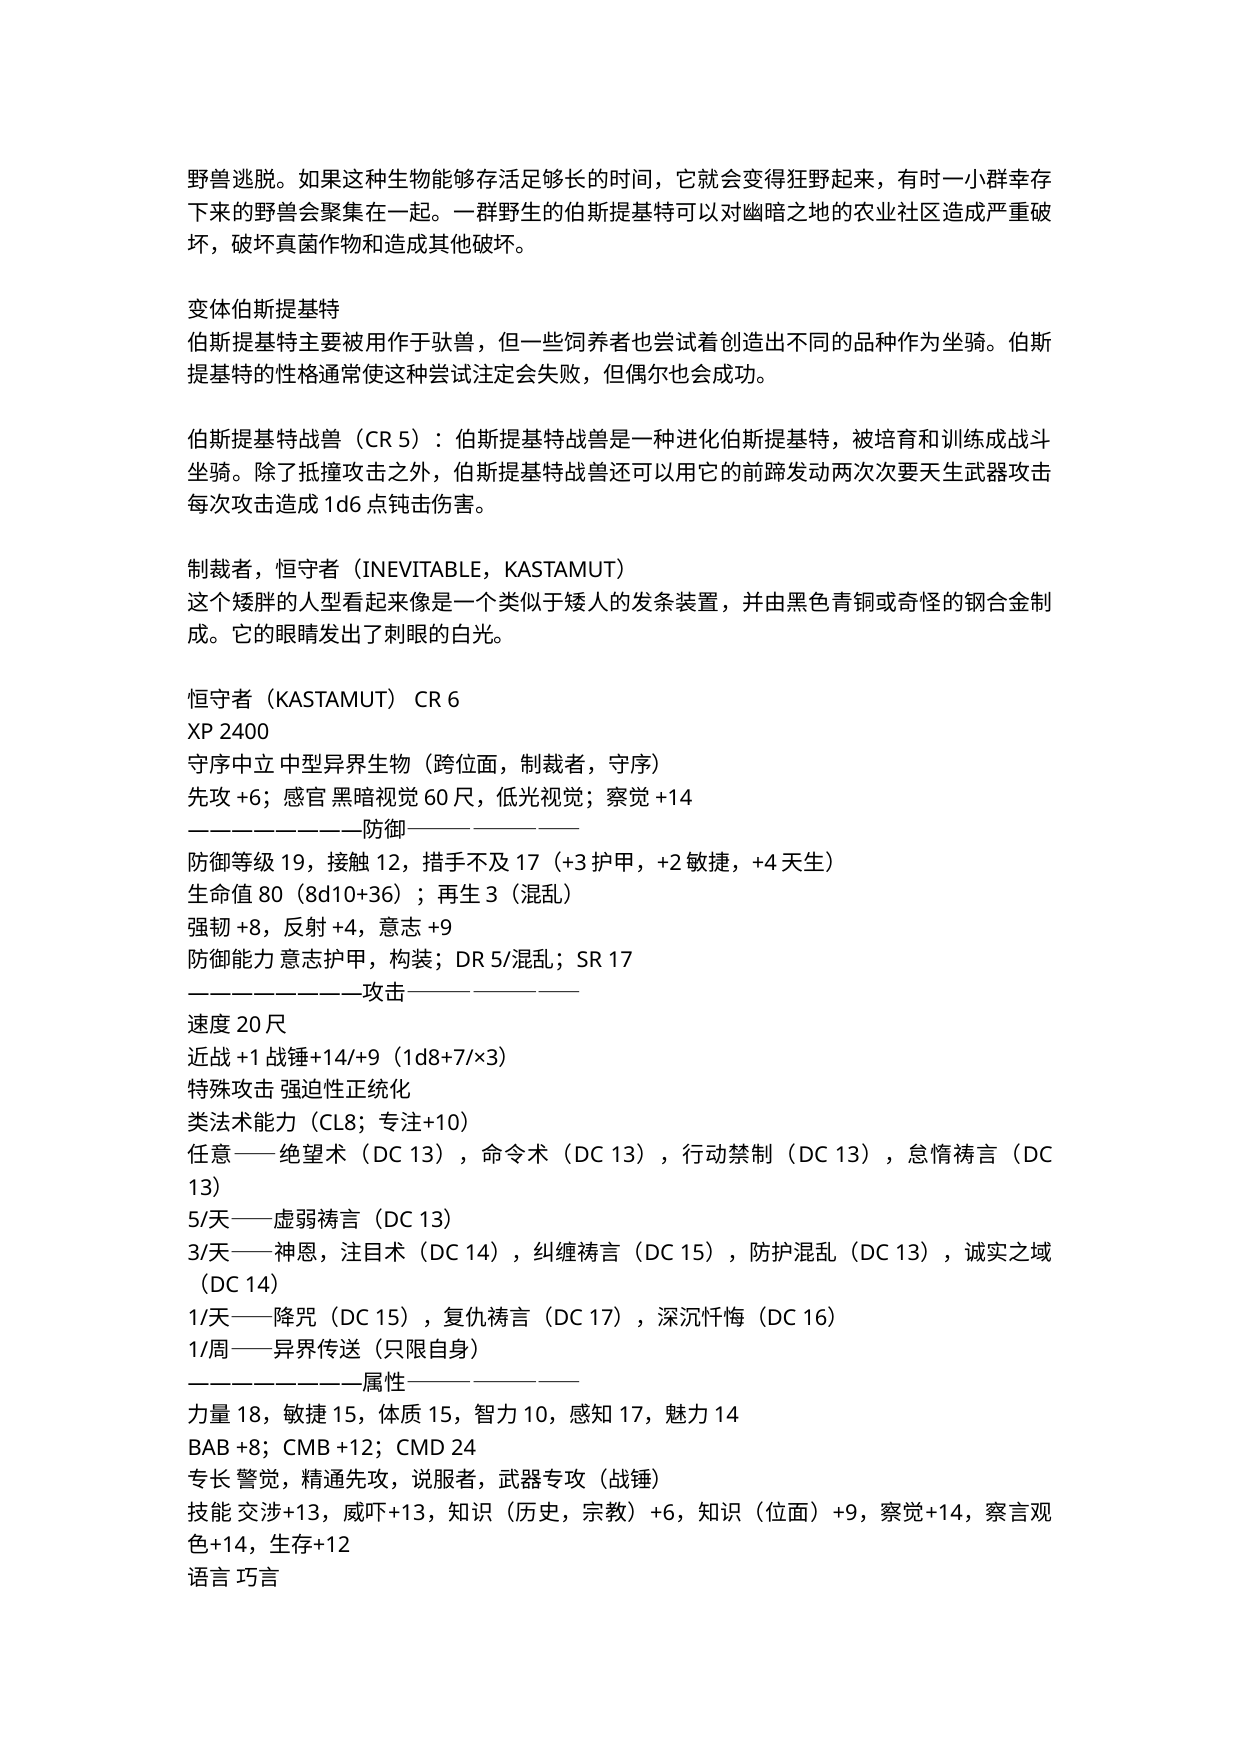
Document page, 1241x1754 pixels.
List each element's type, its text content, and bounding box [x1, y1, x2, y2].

text 防御等级 19，接触 12，措手不及 17（+3护甲，+2敏捷，+4天生） [187, 844, 1053, 877]
text 守序中立 中型异界生物（跨位面，制裁者，守序） [187, 747, 1053, 779]
text 力量 18，敏捷 15，体质 15，智力 10，感知 17，魅力 14 [187, 1397, 1053, 1429]
text 近战 +1战锤+14/+9（1d8+7/×3） [187, 1039, 1053, 1072]
text 特殊攻击 强迫性正统化 [187, 1072, 1053, 1104]
text 任意——绝望术（DC 13），命令术（DC 13），行动禁制（DC 13），怠惰祷言（DC 13） [187, 1137, 1053, 1202]
text 1/周——异界传送（只限自身） [187, 1332, 1053, 1364]
text 伯斯提基特主要被用作于驮兽，但一些饲养者也尝试着创造出不同的品种作为坐骑。伯斯提基特的性格通常使这种尝试注定会失败，但偶尔也会成功。 [187, 324, 1053, 389]
text ————————攻击———————— [187, 974, 1053, 1007]
text 1/天——降咒（DC 15），复仇祷言（DC 17），深沉忏悔（DC 16） [187, 1299, 1053, 1332]
text 伯斯提基特战兽（CR 5）：伯斯提基特战兽是一种进化伯斯提基特，被培育和训练成战斗坐骑。除了抵撞攻击之外，伯斯提基特战兽还可以用它的前蹄发动两次次要天生武器攻击，每次攻击造成1d6点钝击伤害。 [187, 422, 1053, 519]
text 5/天——虚弱祷言（DC 13） [187, 1202, 1053, 1234]
text 生命值 80（8d10+36）；再生3（混乱） [187, 877, 1053, 909]
text XP 2400 [187, 714, 1053, 747]
text 制裁者，恒守者（INEVITABLE，KASTAMUT） [187, 552, 1053, 584]
text 恒守者（KASTAMUT） CR 6 [187, 682, 1053, 714]
text 速度 20尺 [187, 1007, 1053, 1039]
text 类法术能力（CL8；专注+10） [187, 1104, 1053, 1137]
text 这个矮胖的人型看起来像是一个类似于矮人的发条装置，并由黑色青铜或奇怪的钢合金制成。它的眼睛发出了刺眼的白光。 [187, 584, 1053, 649]
text 技能 交涉+13，威吓+13，知识（历史，宗教）+6，知识（位面）+9，察觉+14，察言观色+14，生存+12 [187, 1494, 1053, 1559]
text 强韧 +8，反射 +4，意志 +9 [187, 909, 1053, 942]
text BAB +8；CMB +12；CMD 24 [187, 1429, 1053, 1462]
text ————————属性———————— [187, 1364, 1053, 1397]
text 专长 警觉，精通先攻，说服者，武器专攻（战锤） [187, 1462, 1053, 1494]
text 防御能力 意志护甲，构装；DR 5/混乱；SR 17 [187, 942, 1053, 974]
text 3/天——神恩，注目术（DC 14），纠缠祷言（DC 15），防护混乱（DC 13），诚实之域（DC 14） [187, 1234, 1053, 1299]
text 语言 巧言 [187, 1559, 1053, 1592]
text 变体伯斯提基特 [187, 292, 1053, 324]
text 先攻 +6；感官 黑暗视觉60尺，低光视觉；察觉 +14 [187, 779, 1053, 812]
text ————————防御———————— [187, 812, 1053, 844]
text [187, 162, 1053, 259]
